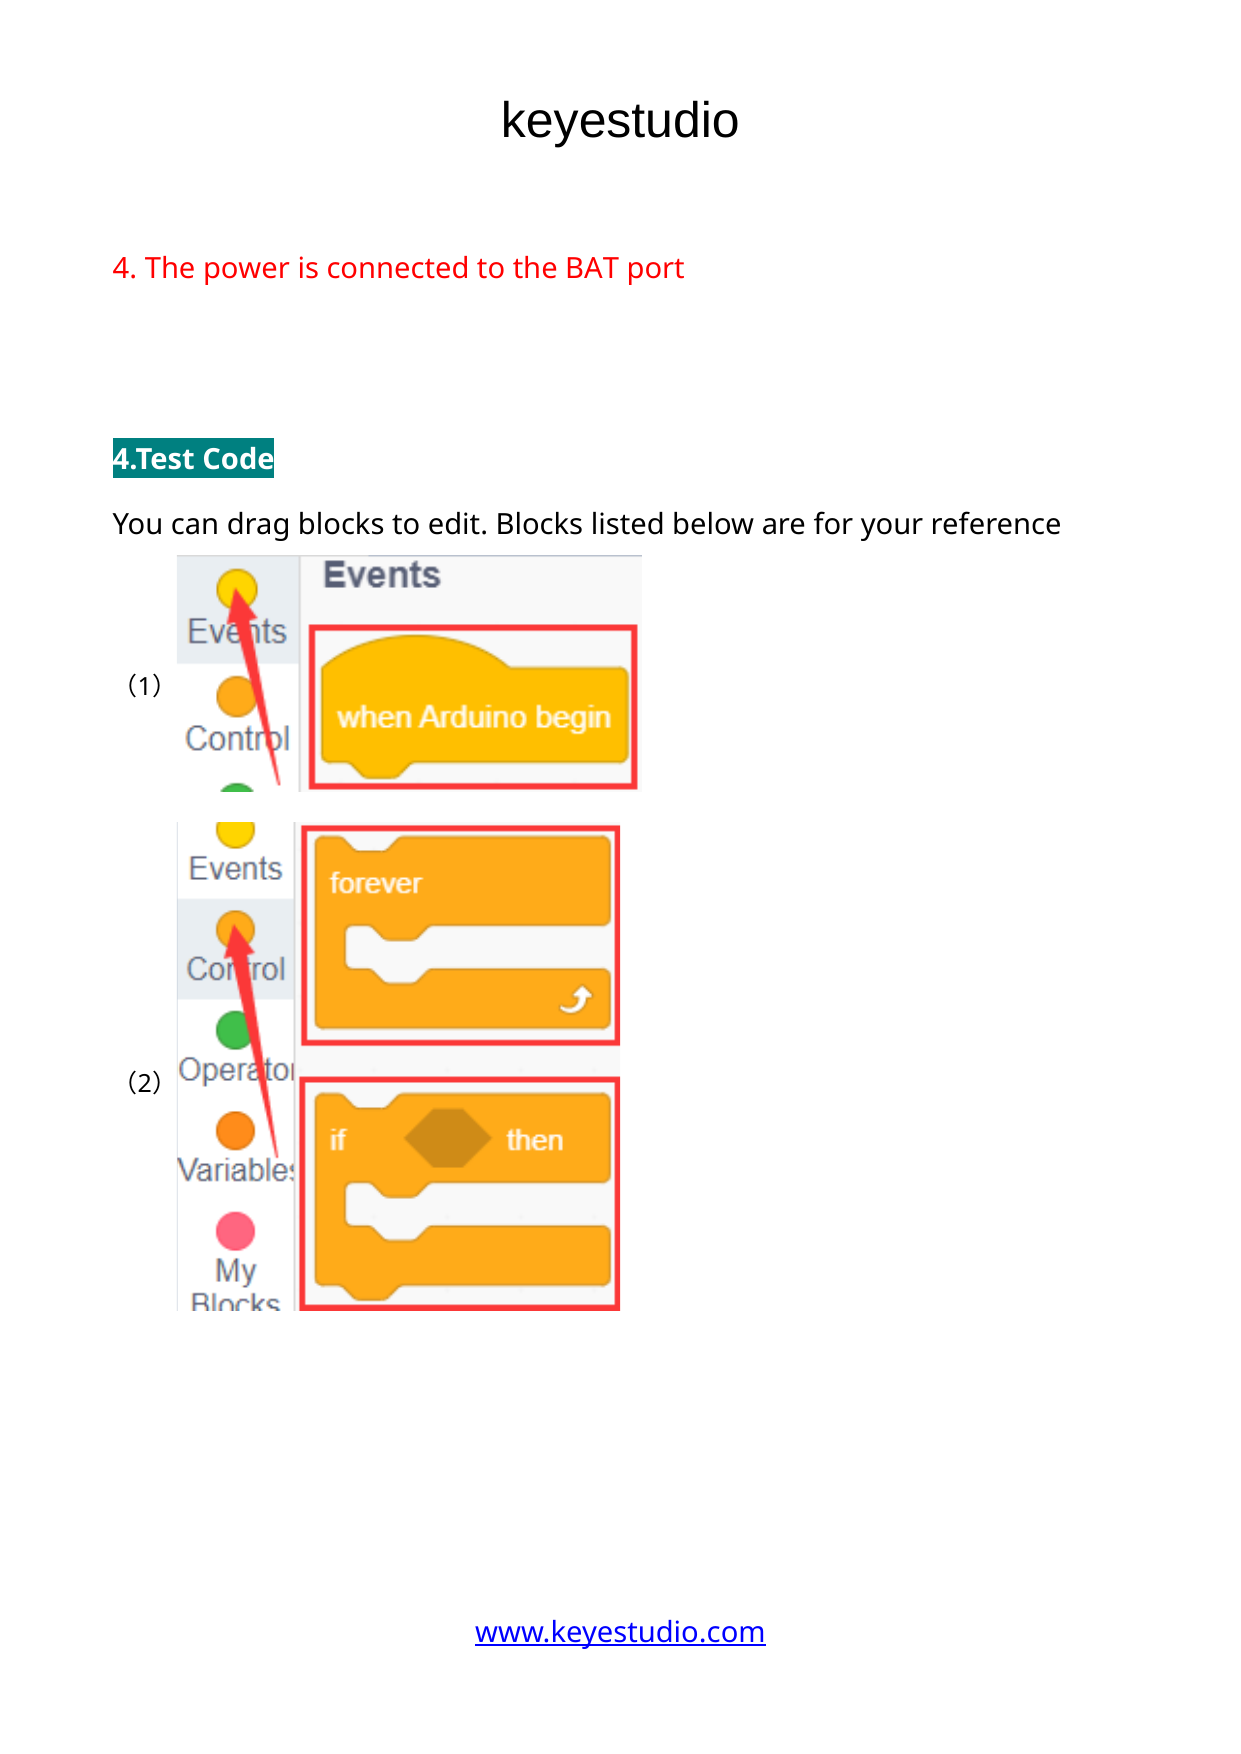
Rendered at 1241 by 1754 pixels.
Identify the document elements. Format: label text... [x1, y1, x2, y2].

text You can drag blocks to edit. Blocks listed below are for your reference [112, 491, 1128, 556]
list The power is connected to the BAT port [112, 235, 1128, 300]
list 4.Test Code [112, 426, 1128, 491]
picture [176, 822, 621, 1311]
picture [176, 555, 642, 792]
